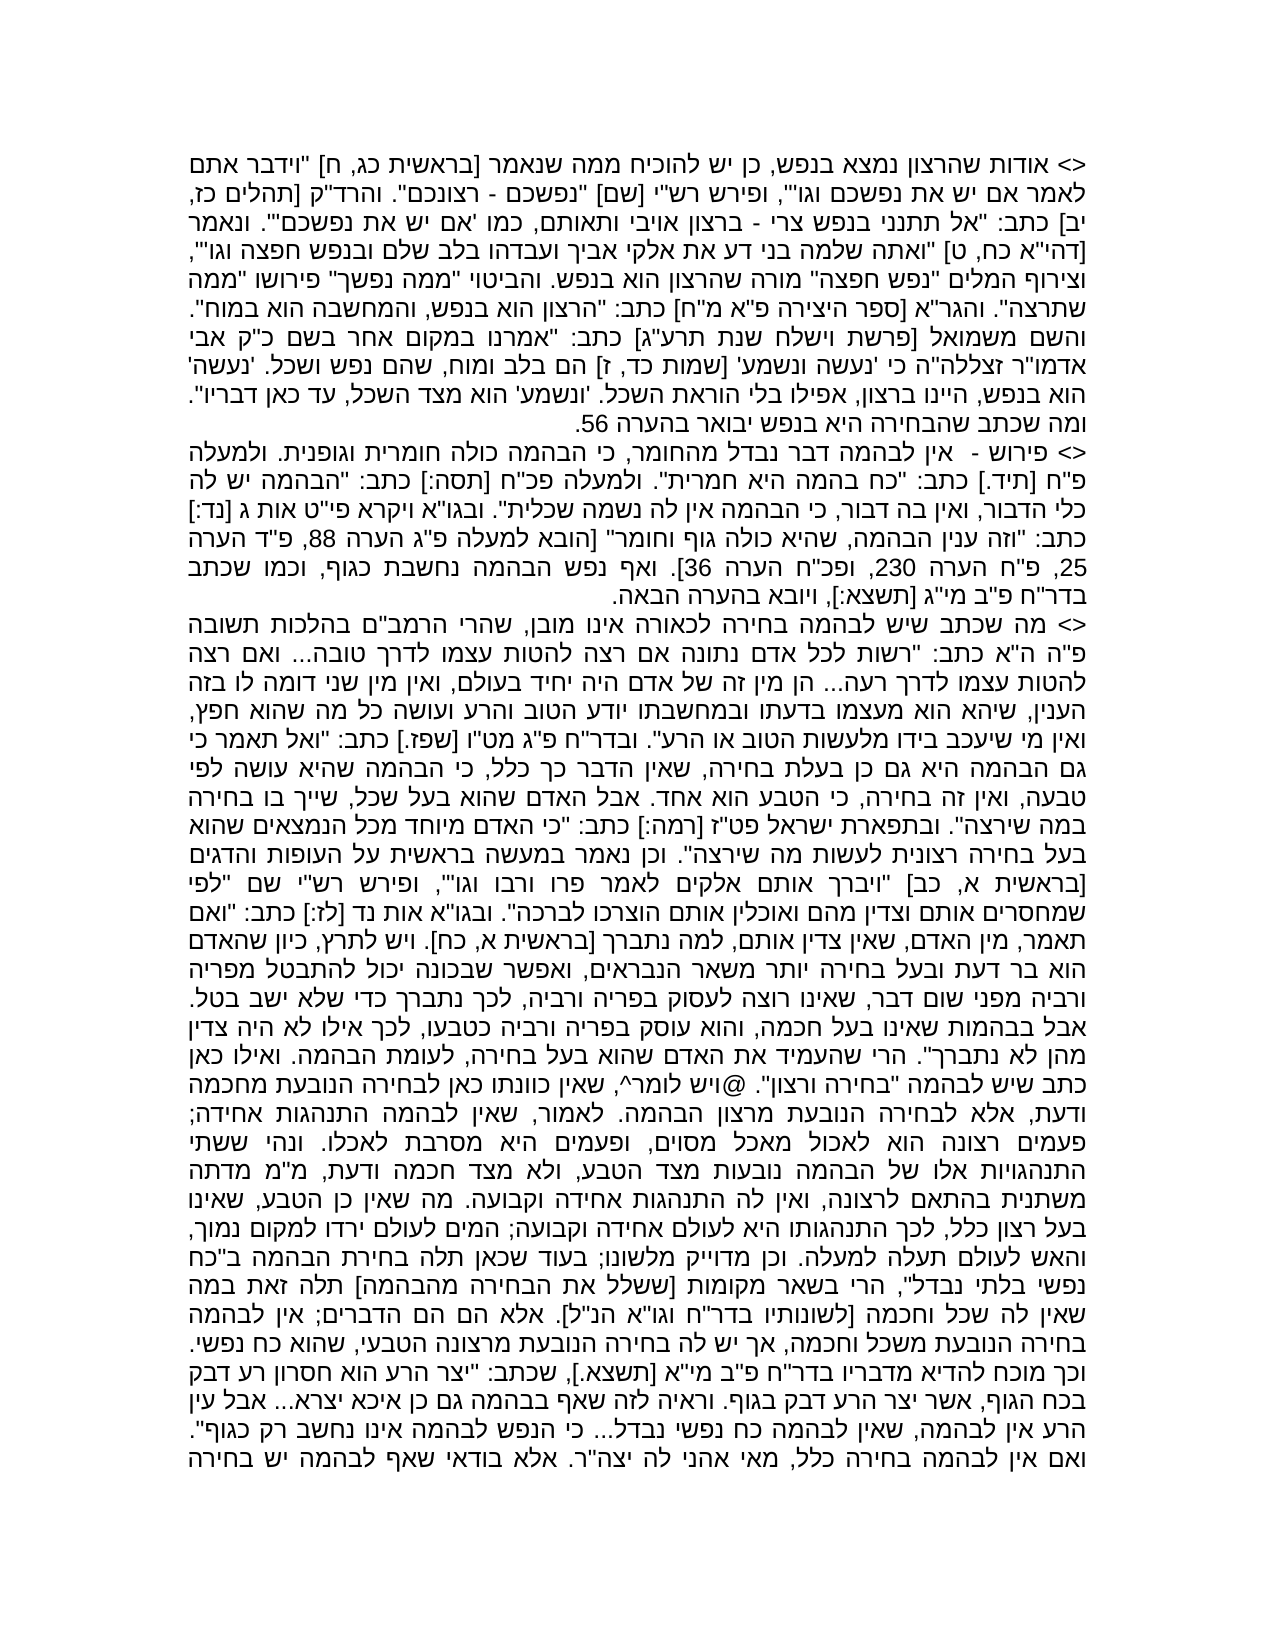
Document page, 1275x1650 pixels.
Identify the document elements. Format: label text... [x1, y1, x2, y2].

text <> פירוש - אין לבהמה דבר נבדל מהחומר, כי הבהמה כולה חומרית וגופנית. ולמעלה פ"ח [תיד.] כתב: "כח בהמה היא חמרית". ולמעלה פכ"ח [תסה:] כתב: "הבהמה יש לה כלי הדבור, ואין בה דבור, כי הבהמה אין לה נשמה שכלית". ובגו"א ויקרא פי"ט אות ג [נד:] כתב: "וזה ענין הבהמה, שהיא כולה גוף וחומר" [הובא למעלה פ"ג הערה 88, פ"ד הערה 25, פ"ח הערה 230, ופכ"ח הערה 36]. ואף נפש הבהמה נחשבת כגוף, וכמו שכתב בדר"ח פ"ב מי"ג [תשצא:], ויובא בהערה הבאה. [187, 552, 1087, 725]
text <> אודות שהרצון נמצא בנפש, כן יש להוכיח ממה שנאמר [בראשית כג, ח] "וידבר אתם לאמר אם יש את נפשכם וגו'", ופירש רש"י [שם] "נפשכם - רצונכם". והרד"ק [תהלים כז, יב] כתב: "אל תתנני בנפש צרי - ברצון אויבי ותאותם, כמו 'אם יש את נפשכם'". ונאמר [דהי"א כח, ט] "ואתה שלמה בני דע את אלקי אביך ועבדהו בלב שלם ובנפש חפצה וגו'", וצירוף המלים "נפש חפצה" מורה שהרצון הוא בנפש. והביטוי "ממה נפשך" פירושו "ממה שתרצה". והגר"א [ספר היצירה פ"א מ"ח] כתב: "הרצון הוא בנפש, והמחשבה הוא במוח". והשם משמואל [פרשת וישלח שנת תרע"ג] כתב: "אמרנו במקום אחר בשם כ"ק אבי אדמו"ר זצללה"ה כי 'נעשה ונשמע' [שמות כד, ז] הם בלב ומוח, שהם נפש ושכל. 'נעשה' הוא בנפש, היינו ברצון, אפילו בלי הוראת השכל. 'ונשמע' הוא מצד השכל, עד כאן דבריו". ומה שכתב שהבחירה היא בנפש יבואר בהערה 56. [187, 265, 1087, 552]
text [187, 150, 1087, 207]
text <> לשונו בכת"י [תקלה.]: "השלישי כח טבעי, והוא כח בגוף, אמנם אינו בגוף כמו כח הנפש הצומחת, [ש]הוא מעורב בגוף לגמרי". [187, 207, 1087, 265]
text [187, 725, 1087, 1472]
